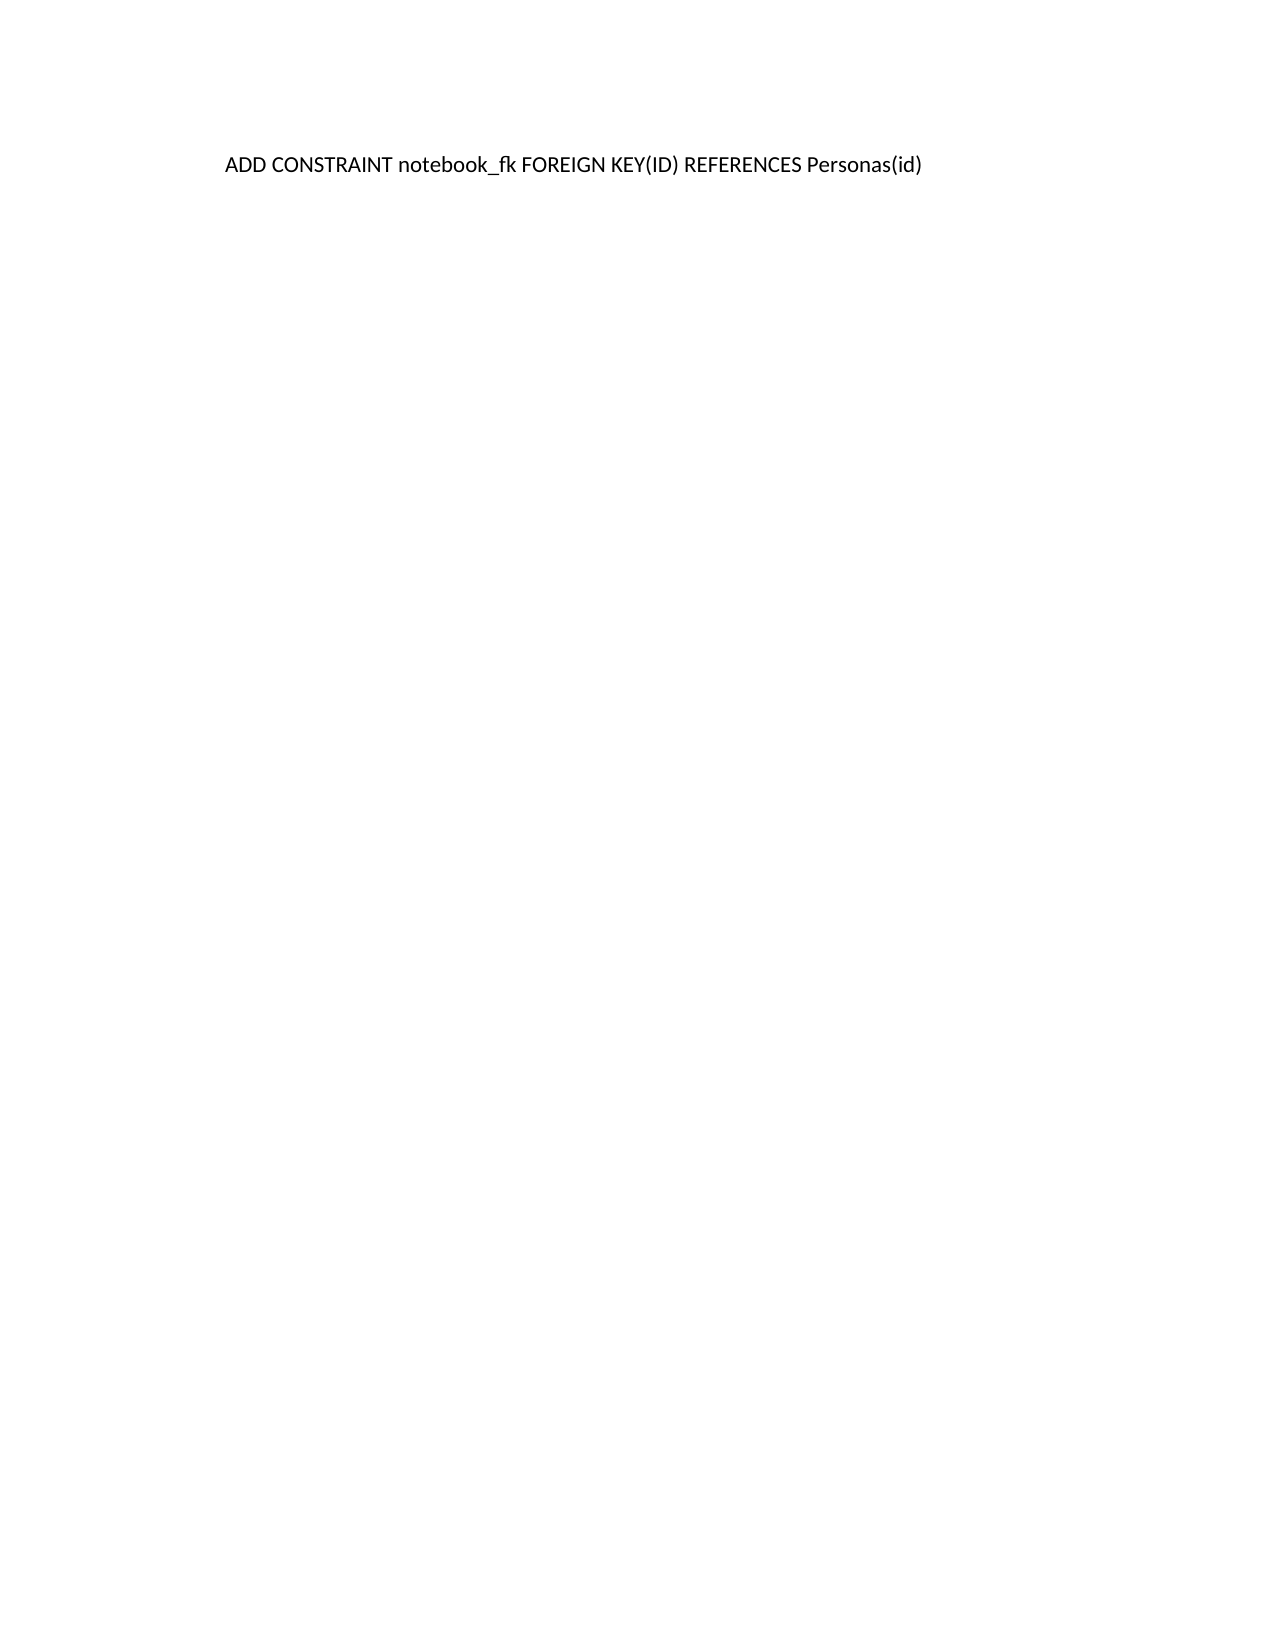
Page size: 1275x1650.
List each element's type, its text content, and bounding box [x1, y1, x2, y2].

text ADD CONSTRAINT notebook_fk FOREIGN KEY(ID) REFERENCES Personas(id) [187, 150, 1125, 178]
